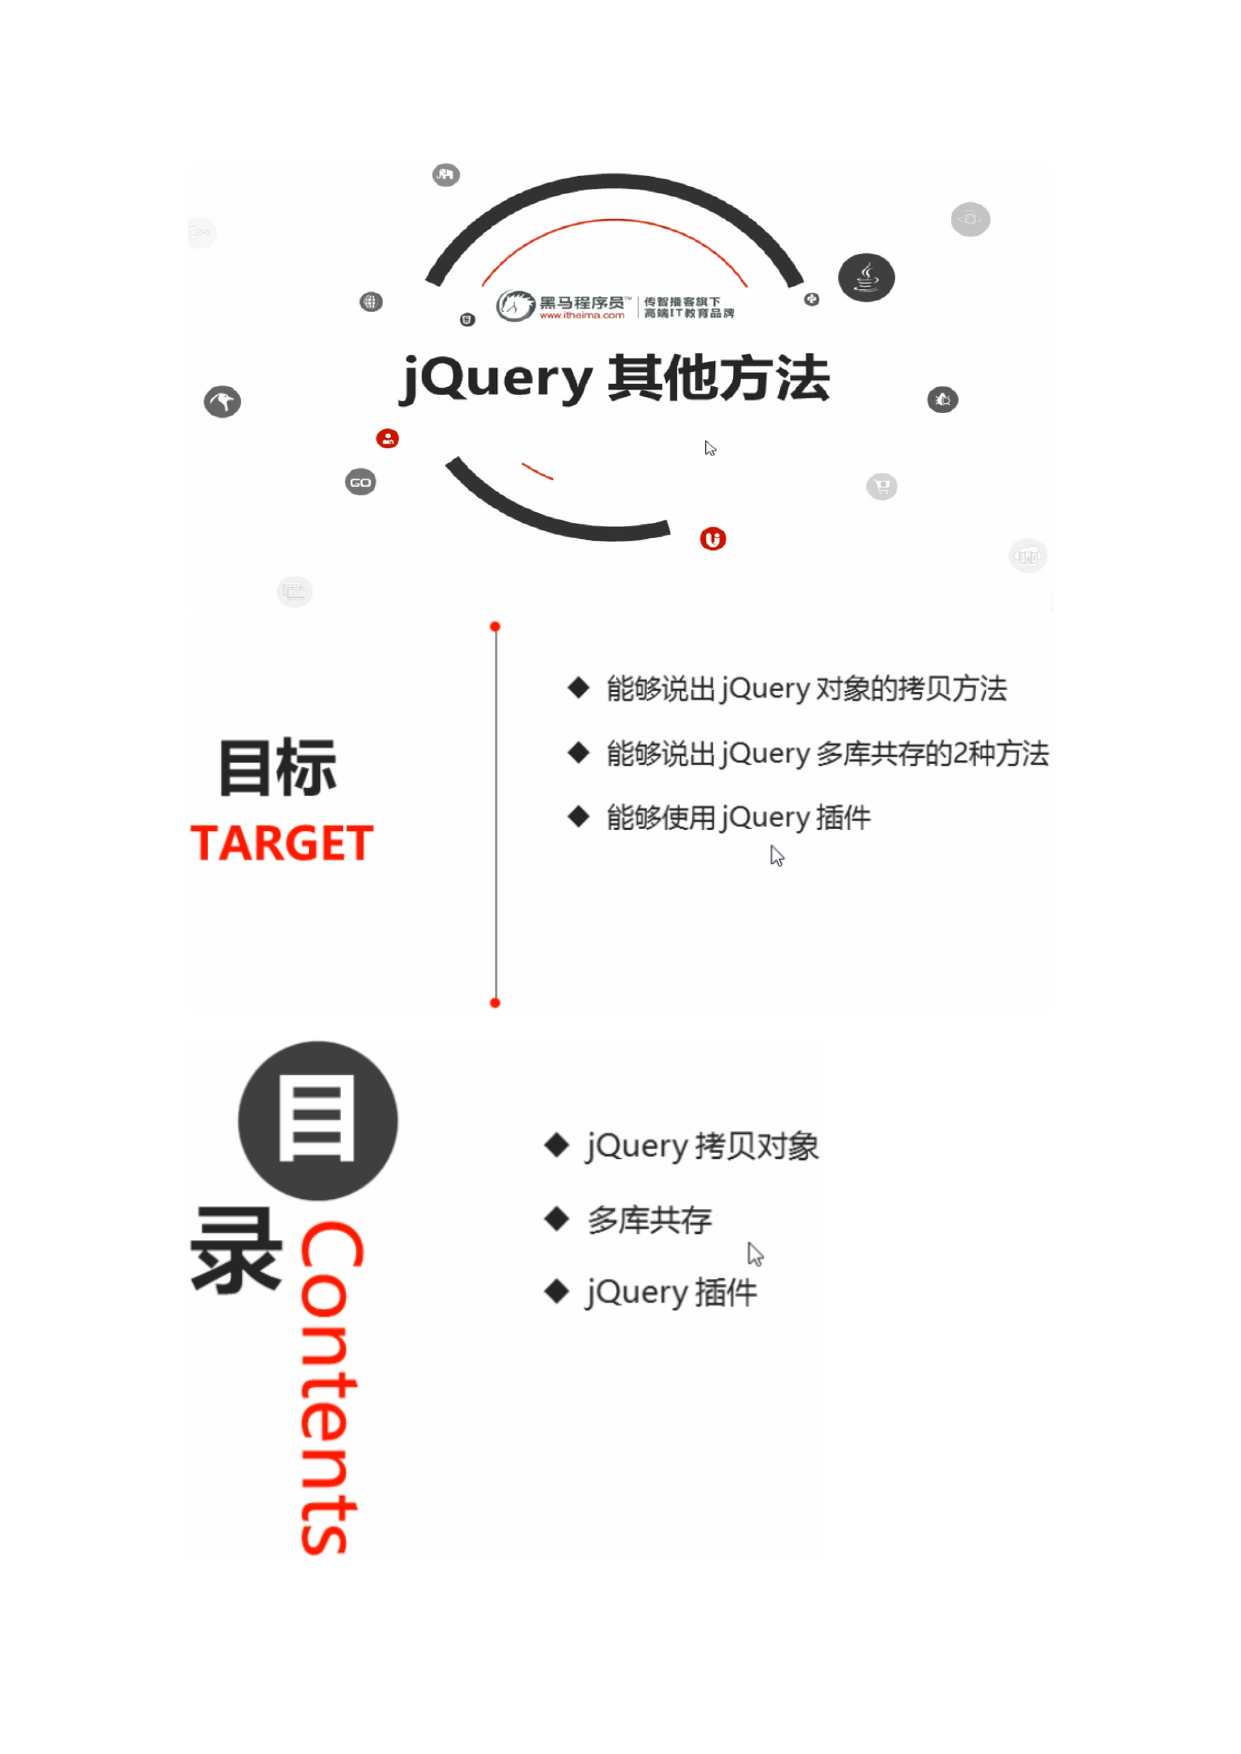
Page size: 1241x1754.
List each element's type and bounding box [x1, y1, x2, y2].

picture [187, 162, 1053, 613]
picture [187, 1039, 828, 1561]
picture [187, 617, 1053, 1012]
